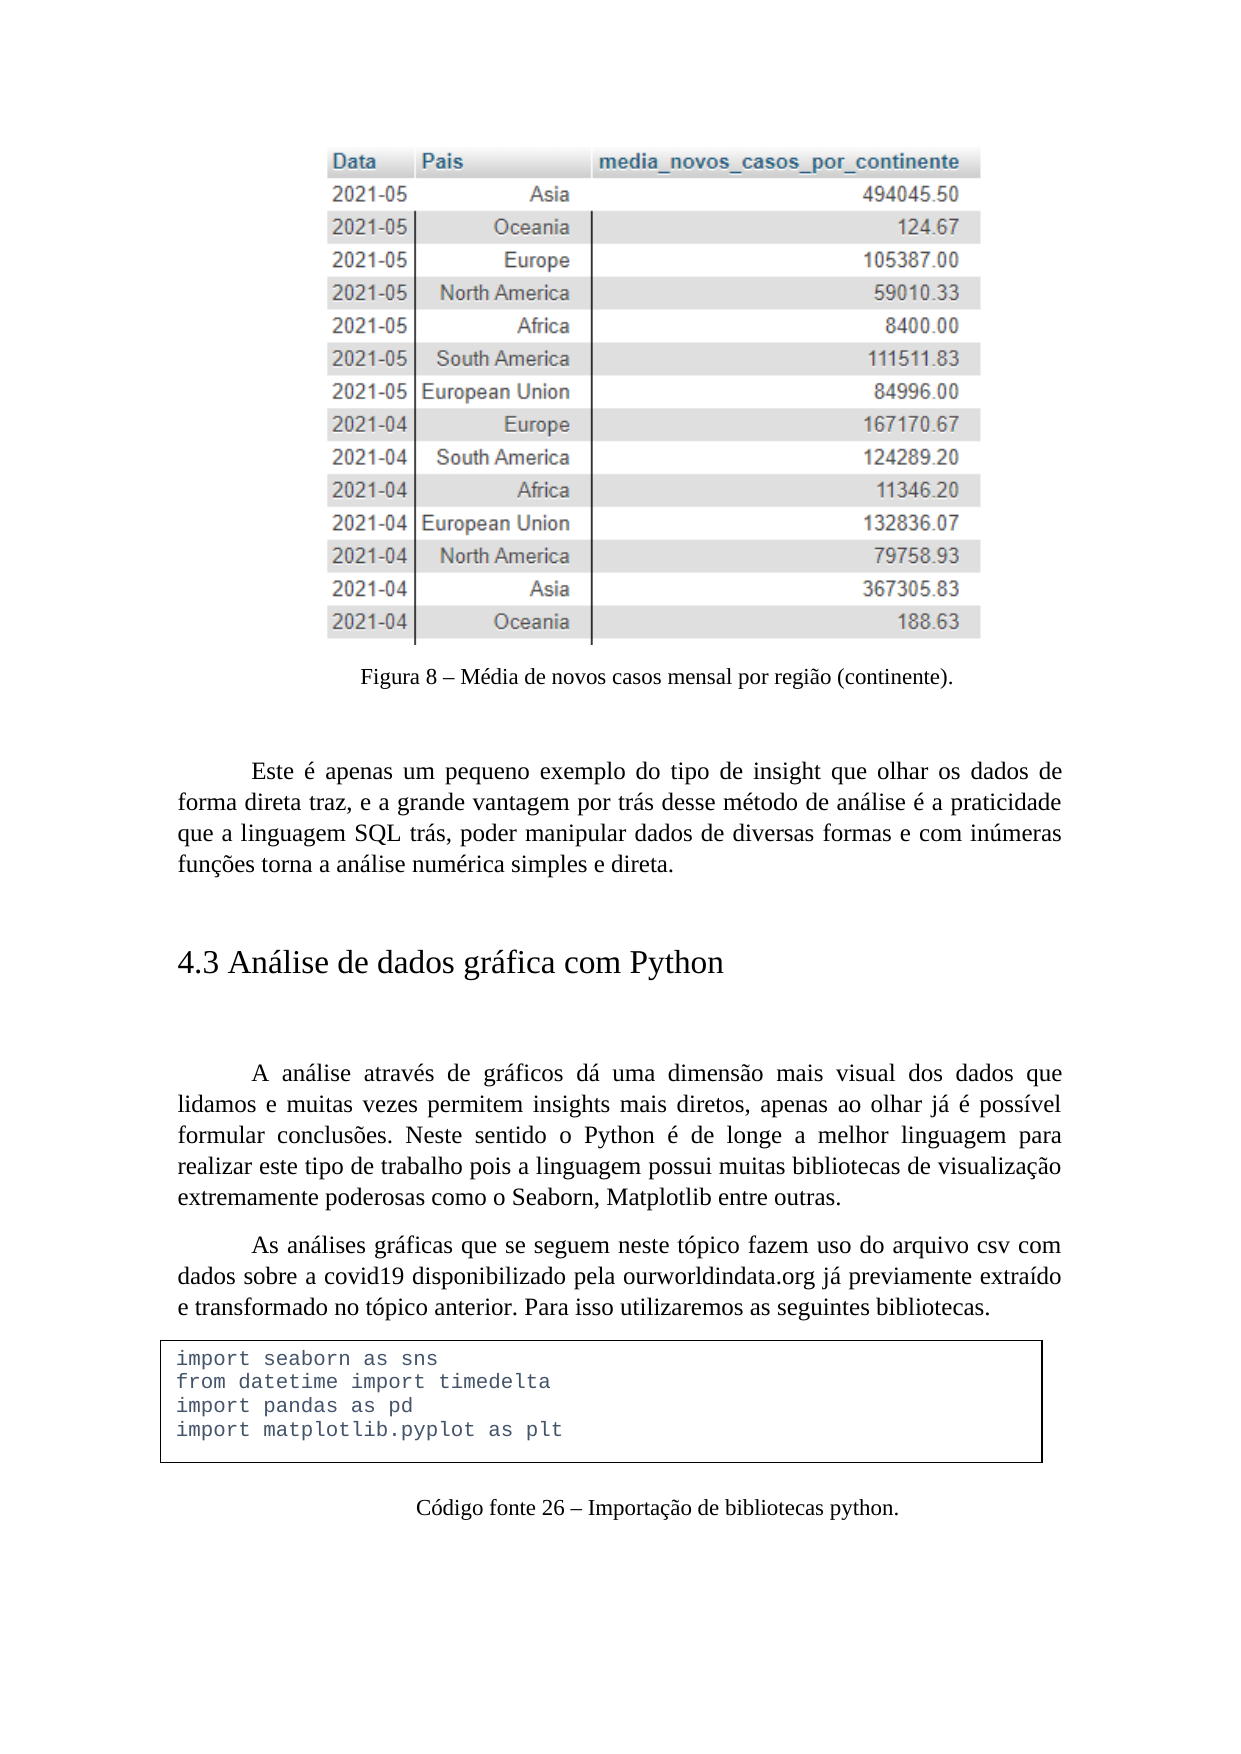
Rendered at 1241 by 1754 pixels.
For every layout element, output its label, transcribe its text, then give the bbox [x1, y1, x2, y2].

list Código fonte 26 – Importação de bibliotecas python. [252, 1340, 1063, 1520]
text A análise através de gráficos dá uma dimensão mais visual dos dados que lidamos e muitas vezes permitem insights mais diretos, apenas ao olhar já é possível formular conclusões. Neste sentido o Python é de longe a melhor linguagem para realizar este tipo de trabalho pois a linguagem possui muitas bibliotecas de visualização extremamente poderosas como o Seaborn, Matplotlib entre outras. [177, 1058, 1063, 1211]
picture [327, 147, 987, 645]
text 4.3 Análise de dados gráfica com Python [177, 942, 1063, 980]
text Figura 8 – Média de novos casos mensal por região (continente). [177, 663, 1063, 690]
text As análises gráficas que se seguem neste tópico fazem uso do arquivo csv com dados sobre a covid19 disponibilizado pela ourworldindata.org já previamente extraído e transformado no tópico anterior. Para isso utilizaremos as seguintes bibliotecas. [177, 1230, 1063, 1321]
text Este é apenas um pequeno exemplo do tipo de insight que olhar os dados de forma direta traz, e a grande vantagem por trás desse método de análise é a praticidade que a linguagem SQL trás, poder manipular dados de diversas formas e com inúmeras funções torna a análise numérica simples e direta. [177, 756, 1063, 878]
